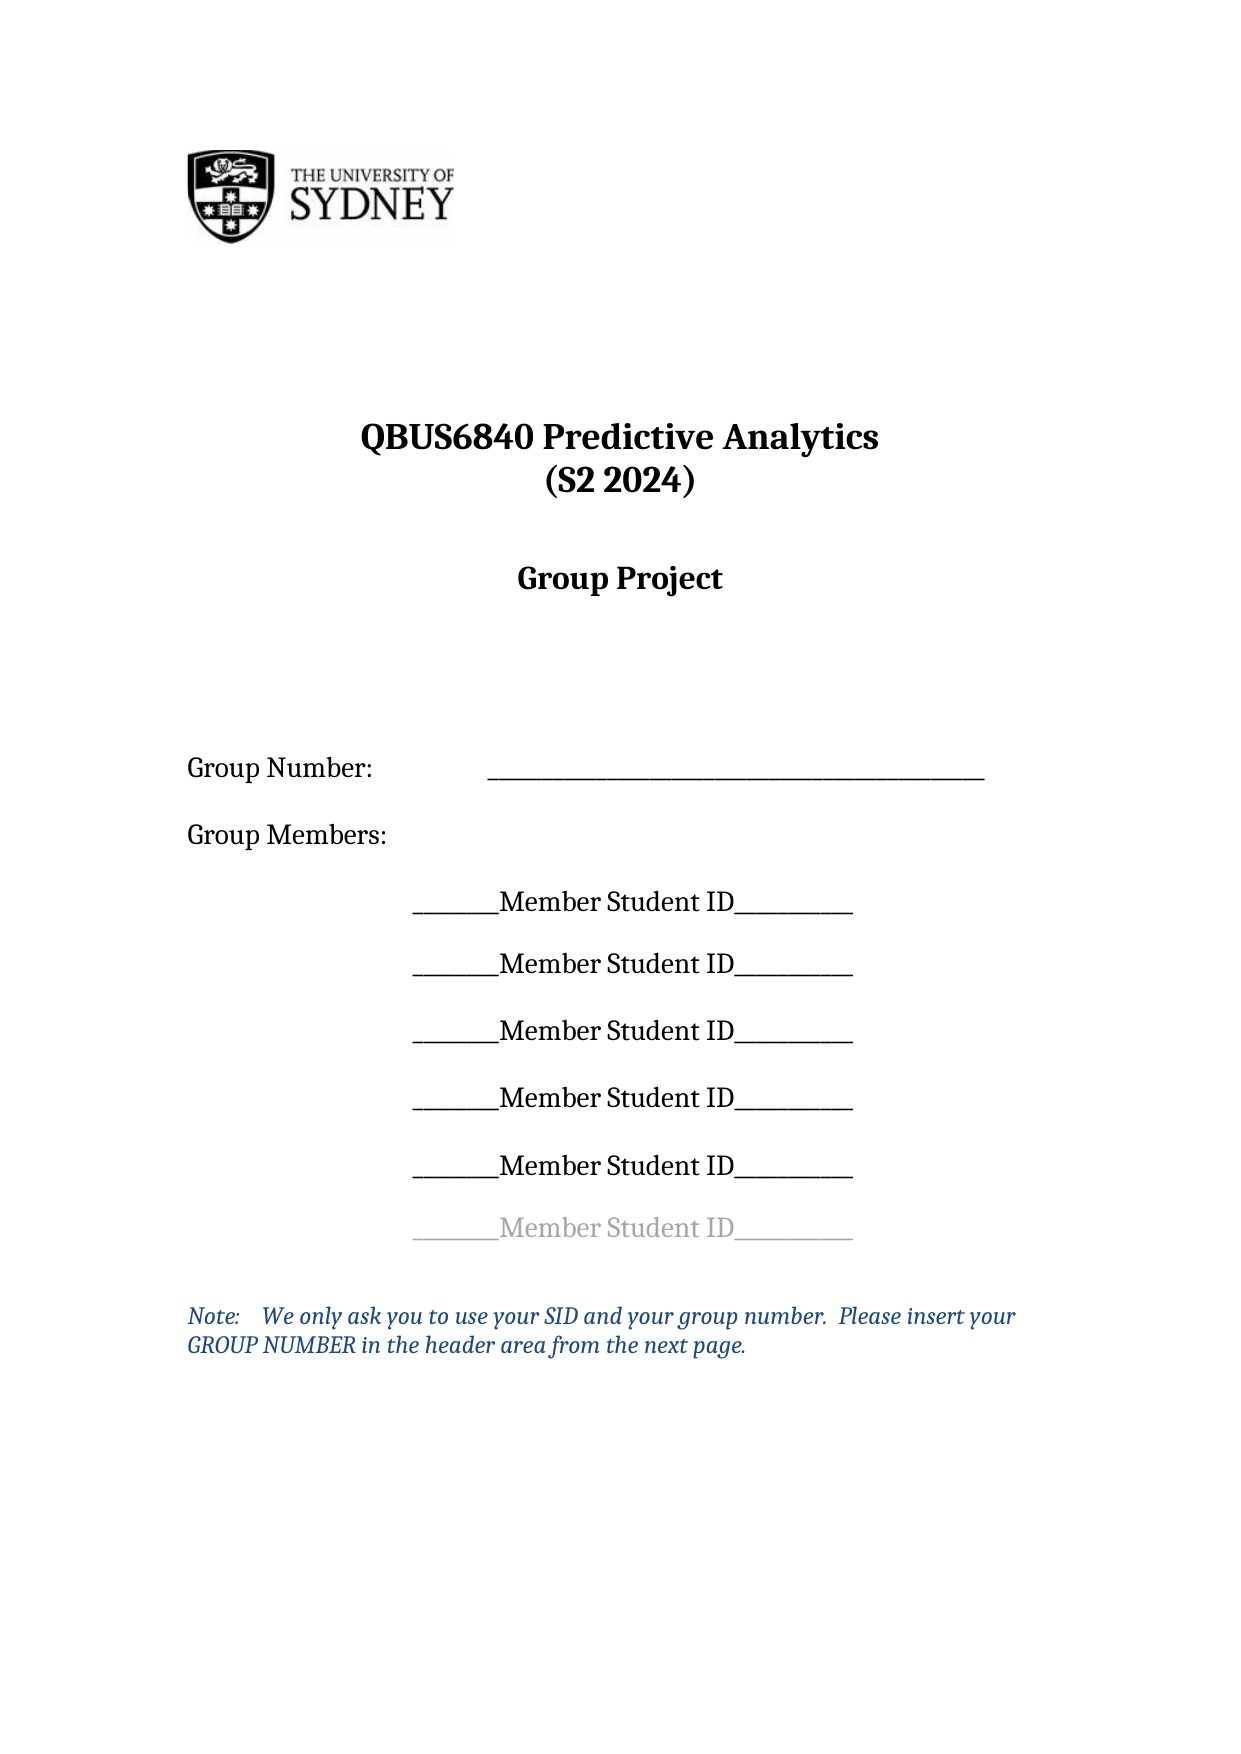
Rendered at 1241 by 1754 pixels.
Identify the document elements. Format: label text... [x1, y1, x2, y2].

text (S2 2024) [187, 459, 1053, 502]
picture [187, 150, 454, 244]
text Group Project [187, 559, 1053, 598]
text Note: We only ask you to use your SID and your group number. Please insert your GROUP NUMBER in the header area from the next page. [187, 1302, 1053, 1359]
text Group Members: [187, 818, 1053, 852]
text ________Member Student ID___________ [187, 1082, 1053, 1115]
text ________Member Student ID___________ [337, 1014, 1053, 1048]
text ________Member Student ID___________ [187, 1211, 1053, 1244]
text ________Member Student ID___________ [187, 885, 1053, 919]
text QBUS6840 Predictive Analytics [187, 416, 1053, 459]
text Group Number: ______________________________________________ [187, 751, 1053, 784]
text ________Member Student ID___________ [187, 947, 1053, 981]
text ________Member Student ID___________ [337, 1149, 1053, 1182]
